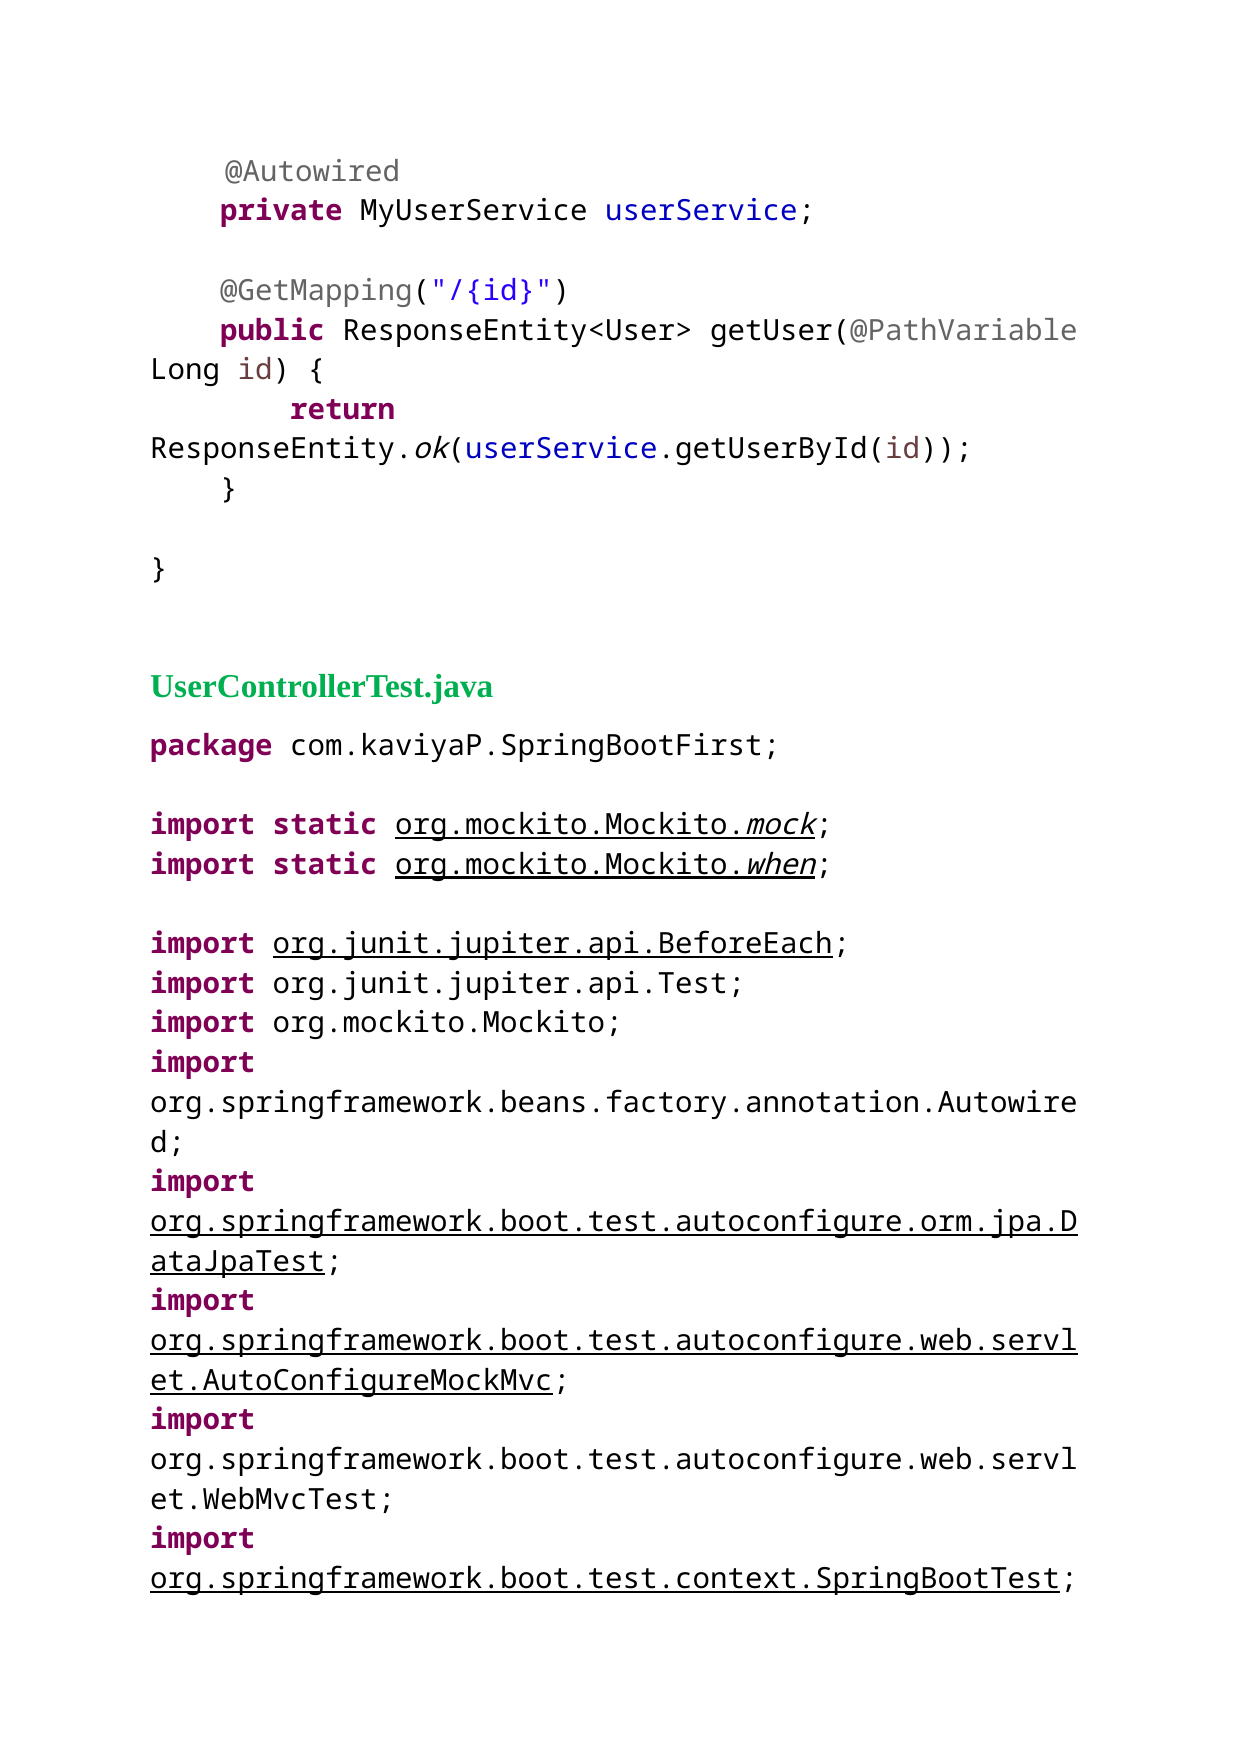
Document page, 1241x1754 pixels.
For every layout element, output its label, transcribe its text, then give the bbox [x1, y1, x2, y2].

text return ResponseEntity.ok(userService.getUserById(id)); [150, 388, 1090, 467]
text private MyUserService userService; [150, 190, 1090, 229]
text import org.springframework.boot.test.autoconfigure.web.servlet.WebMvcTest; [150, 1399, 1090, 1518]
text import static org.mockito.Mockito.mock; [150, 803, 1090, 843]
text import org.springframework.boot.test.autoconfigure.web.servlet.AutoConfigureMockMvc; [150, 1279, 1090, 1399]
text import org.junit.jupiter.api.Test; [150, 962, 1090, 1002]
text @GetMapping("/{id}") [150, 269, 1090, 309]
text @Autowired [150, 150, 1090, 190]
text public ResponseEntity<User> getUser(@PathVariable Long id) { [150, 309, 1090, 388]
text import org.junit.jupiter.api.BeforeEach; [150, 922, 1090, 962]
text import org.springframework.boot.test.context.SpringBootTest; [150, 1518, 1090, 1597]
text import org.mockito.Mockito; [150, 1002, 1090, 1041]
text } [150, 467, 1090, 507]
text import static org.mockito.Mockito.when; [150, 843, 1090, 883]
text import org.springframework.boot.test.autoconfigure.orm.jpa.DataJpaTest; [150, 1161, 1090, 1279]
text UserControllerTest.java [150, 666, 1090, 704]
text } [150, 547, 1090, 587]
text import org.springframework.beans.factory.annotation.Autowired; [150, 1041, 1090, 1161]
text package com.kaviyaP.SpringBootFirst; [150, 724, 1090, 764]
